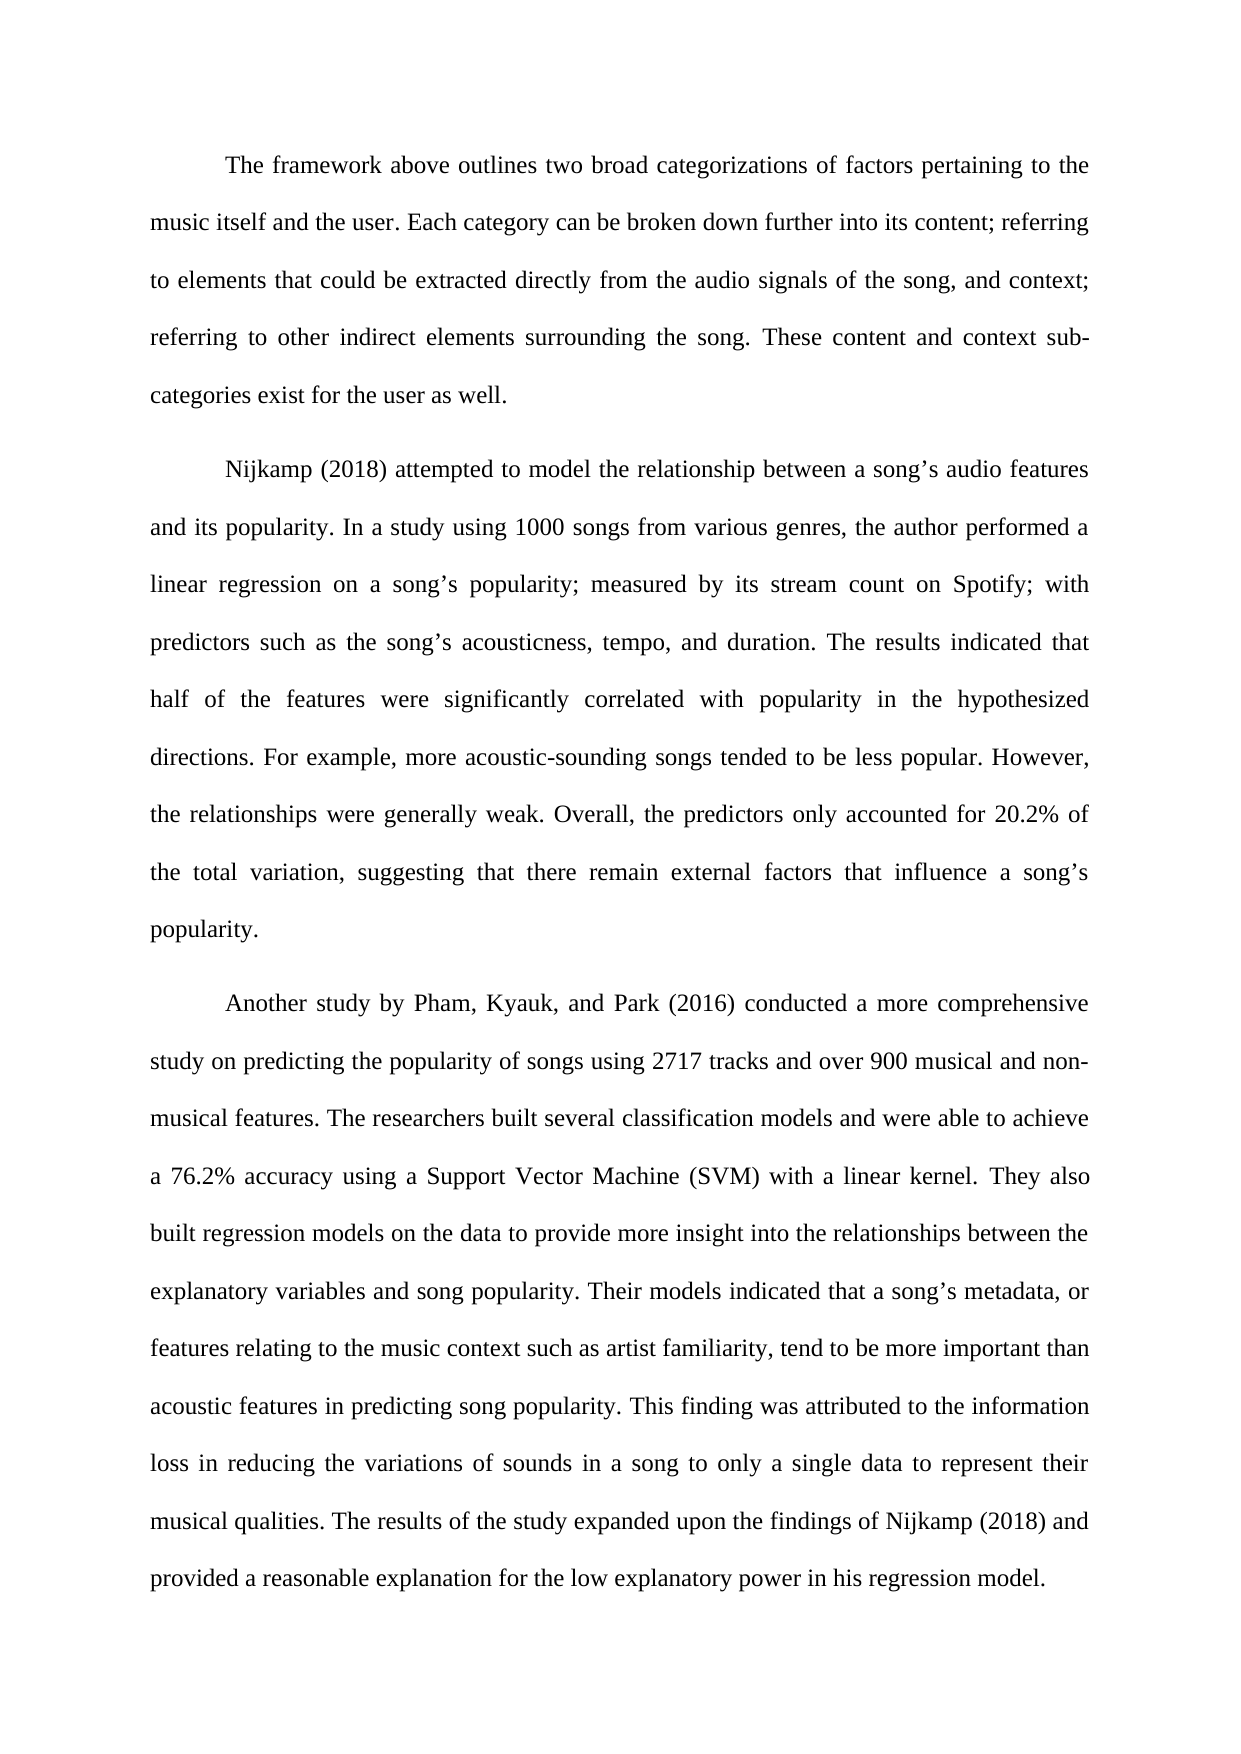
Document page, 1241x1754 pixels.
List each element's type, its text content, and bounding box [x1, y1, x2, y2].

text Nijkamp (2018) attempted to model the relationship between a song’s audio features and its popularity. In a study using 1000 songs from various genres, the author performed a linear regression on a song’s popularity; measured by its stream count on Spotify; with predictors such as the song’s acousticness, tempo, and duration. The results indicated that half of the features were significantly correlated with popularity in the hypothesized directions. For example, more acoustic-sounding songs tended to be less popular. However, the relationships were generally weak. Overall, the predictors only accounted for 20.2% of the total variation, suggesting that there remain external factors that influence a song’s popularity. [150, 454, 1090, 943]
text Another study by Pham, Kyauk, and Park (2016) conducted a more comprehensive study on predicting the popularity of songs using 2717 tracks and over 900 musical and non-musical features. The researchers built several classification models and were able to achieve a 76.2% accuracy using a Support Vector Machine (SVM) with a linear kernel. They also built regression models on the data to provide more insight into the relationships between the explanatory variables and song popularity. Their models indicated that a song’s metadata, or features relating to the music context such as artist familiarity, tend to be more important than acoustic features in predicting song popularity. This finding was attributed to the information loss in reducing the variations of sounds in a song to only a single data to represent their musical qualities. The results of the study expanded upon the findings of Nijkamp (2018) and provided a reasonable explanation for the low explanatory power in his regression model. [150, 988, 1090, 1592]
text The framework above outlines two broad categorizations of factors pertaining to the music itself and the user. Each category can be broken down further into its content; referring to elements that could be extracted directly from the audio signals of the song, and context; referring to other indirect elements surrounding the song. These content and context sub-categories exist for the user as well. [150, 150, 1090, 409]
